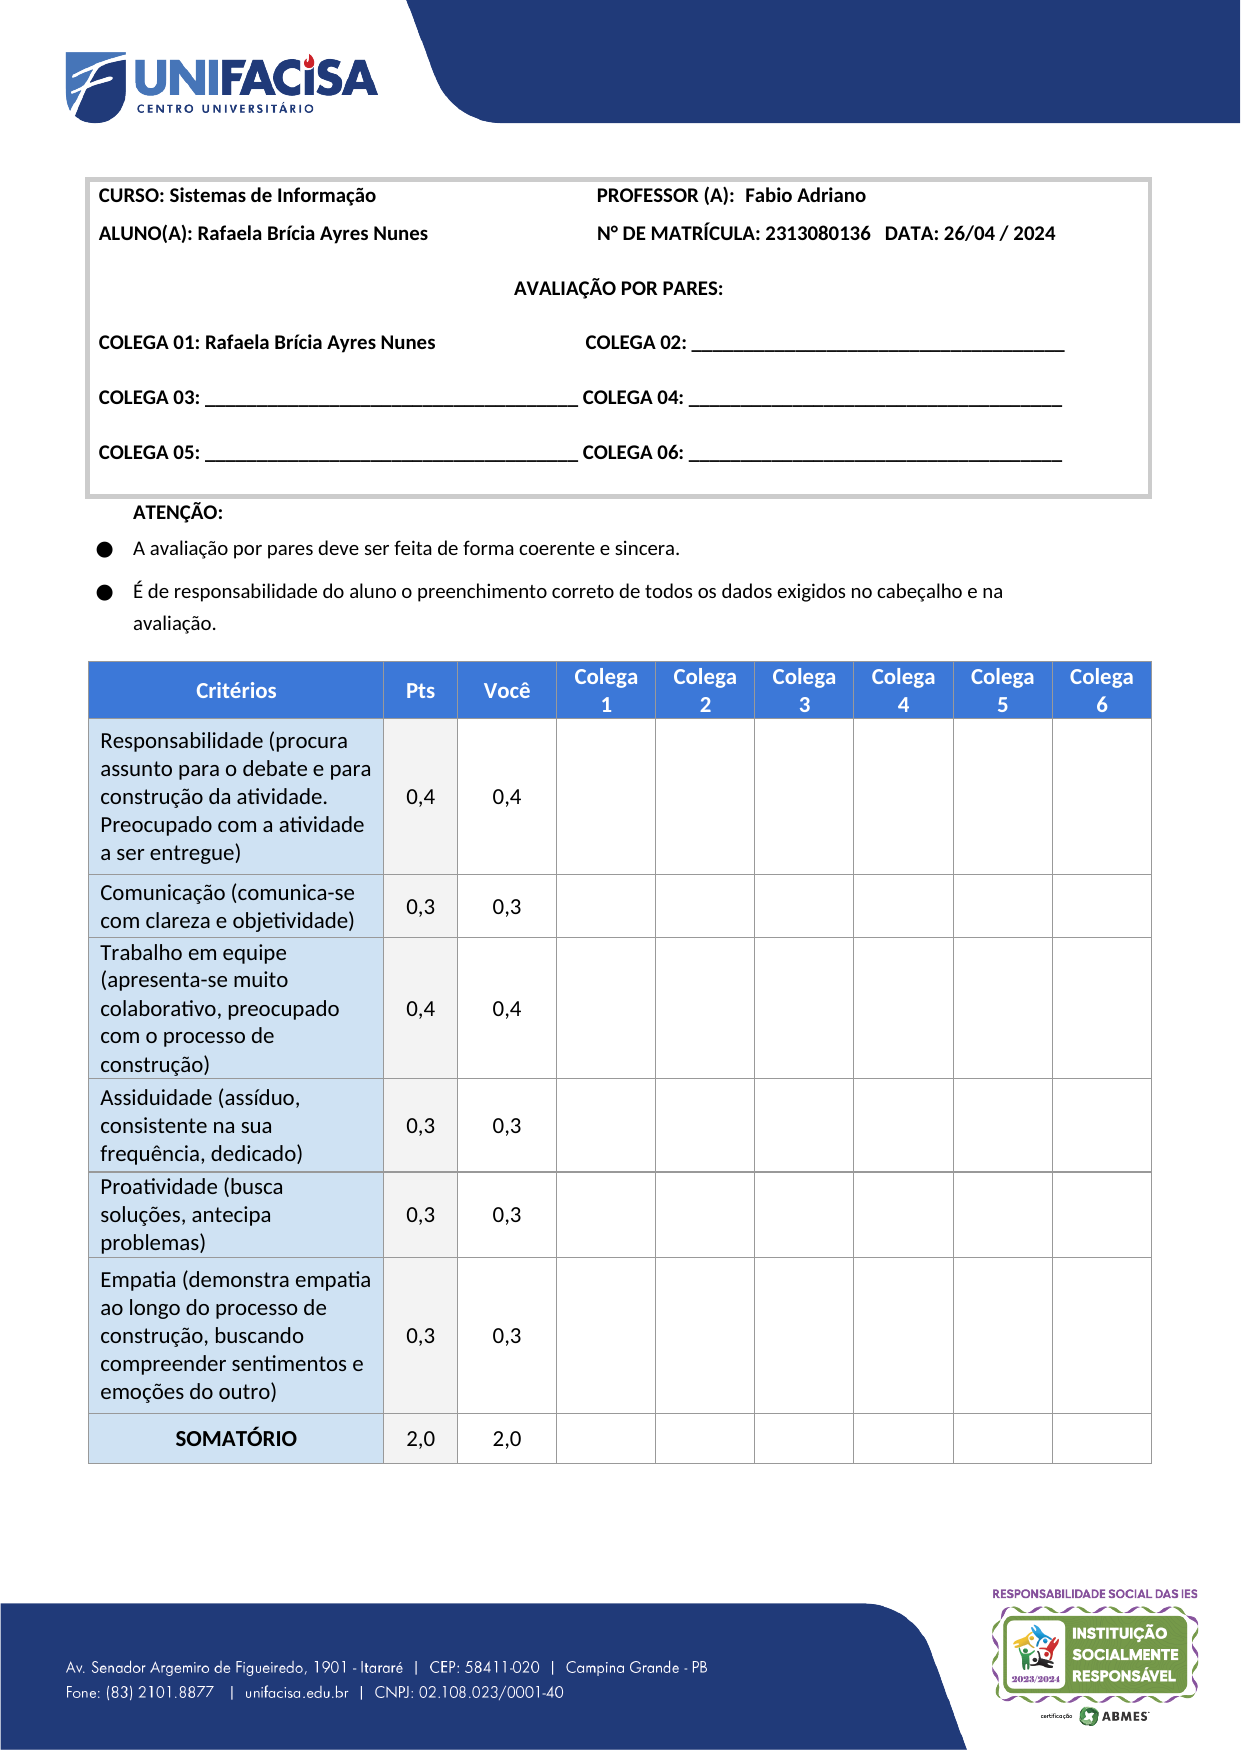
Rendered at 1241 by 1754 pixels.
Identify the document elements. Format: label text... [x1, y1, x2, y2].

table_cell [755, 1173, 853, 1257]
table_cell [755, 719, 853, 874]
table_cell [656, 875, 754, 937]
table_cell 0,4 [458, 719, 556, 874]
table_cell [557, 875, 655, 937]
table_cell [656, 719, 754, 874]
table_cell 0,3 [458, 1258, 556, 1413]
table_cell 0,3 [384, 875, 457, 937]
table_header Pts [384, 662, 457, 718]
table_cell [557, 1079, 655, 1171]
table_cell 0,3 [384, 1173, 457, 1257]
table_cell Responsabilidade (procura assunto para o debate e para construção da atividade. Preocupado com a atividade a ser entregue) [89, 719, 383, 874]
table_header Colega 4 [854, 662, 953, 718]
table_cell [557, 938, 655, 1078]
table_cell [557, 1173, 655, 1257]
picture [0, 0, 1241, 130]
text ATENÇÃO: [133, 499, 1063, 524]
table_cell [557, 1414, 655, 1463]
table_header Colega 5 [954, 662, 1052, 718]
table_cell [954, 1414, 1052, 1463]
table_cell [854, 1414, 953, 1463]
table_header CURSO: Sistemas de Informação PROFESSOR (A): Fabio Adriano ALUNO(A): Rafaela Brícia Ayres Nunes N° DE MATRÍCULA: 2313080136 DATA: 26/04 / 2024 AVALIAÇÃO POR PARES: COLEGA 01: Rafaela Brícia Ayres Nunes COLEGA 02: ____________________________________ COLEGA 03: ____________________________________ COLEGA 04: ____________________________________ COLEGA 05: ____________________________________ COLEGA 06: ____________________________________ [90, 182, 1148, 494]
table_cell 0,4 [458, 938, 556, 1078]
table_cell 2,0 [458, 1414, 556, 1463]
table_cell [656, 1173, 754, 1257]
table_header Colega 2 [656, 662, 754, 718]
table_cell 2,0 [384, 1414, 457, 1463]
table_cell [854, 1173, 953, 1257]
table_cell [755, 1079, 853, 1171]
table_cell [656, 938, 754, 1078]
picture [0, 1582, 1240, 1750]
table_cell [954, 1258, 1052, 1413]
table_cell [954, 875, 1052, 937]
table_cell [1053, 938, 1151, 1078]
list A avaliação por pares deve ser feita de forma coerente e sincera. [95, 524, 1063, 567]
table_cell [854, 1258, 953, 1413]
table_cell 0,3 [384, 1079, 457, 1171]
table_cell [1053, 875, 1151, 937]
table_cell [557, 719, 655, 874]
table_cell 0,3 [458, 875, 556, 937]
table_cell 0,4 [384, 719, 457, 874]
table_cell 0,3 [458, 1079, 556, 1171]
table_cell [954, 1079, 1052, 1171]
table_cell [854, 938, 953, 1078]
table_cell [1053, 1079, 1151, 1171]
table_cell [954, 938, 1052, 1078]
table_cell [755, 1258, 853, 1413]
table_cell [755, 875, 853, 937]
table_cell [1053, 1414, 1151, 1463]
table_cell [954, 719, 1052, 874]
table_cell 0,3 [384, 1258, 457, 1413]
table_cell SOMATÓRIO [89, 1414, 383, 1463]
table_cell Empatia (demonstra empatia ao longo do processo de construção, buscando compreender sentimentos e emoções do outro) [89, 1258, 383, 1413]
table_cell 0,4 [384, 938, 457, 1078]
table_header Critérios [89, 662, 383, 718]
table_cell 0,3 [458, 1173, 556, 1257]
table_cell Proatividade (busca soluções, antecipa problemas) [89, 1173, 383, 1257]
table_cell [656, 1079, 754, 1171]
table_cell [1053, 1173, 1151, 1257]
table_cell [1053, 719, 1151, 874]
table_header Colega 3 [755, 662, 853, 718]
table_header Colega 1 [557, 662, 655, 718]
table_cell [854, 719, 953, 874]
table_header Você [458, 662, 556, 718]
list É de responsabilidade do aluno o preenchimento correto de todos os dados exigidos no cabeçalho e na avaliação. [95, 567, 1063, 635]
table_cell [557, 1258, 655, 1413]
table_cell [1053, 1258, 1151, 1413]
table_cell [656, 1414, 754, 1463]
table_cell Assiduidade (assíduo, consistente na sua frequência, dedicado) [89, 1079, 383, 1171]
table_cell [954, 1173, 1052, 1257]
table_cell [854, 875, 953, 937]
table_cell Trabalho em equipe (apresenta-se muito colaborativo, preocupado com o processo de construção) [89, 938, 383, 1078]
table_header Colega 6 [1053, 662, 1151, 718]
table_cell [755, 938, 853, 1078]
table_cell [755, 1414, 853, 1463]
table_cell [854, 1079, 953, 1171]
table_cell Comunicação (comunica-se com clareza e objetividade) [89, 875, 383, 937]
table_cell [656, 1258, 754, 1413]
